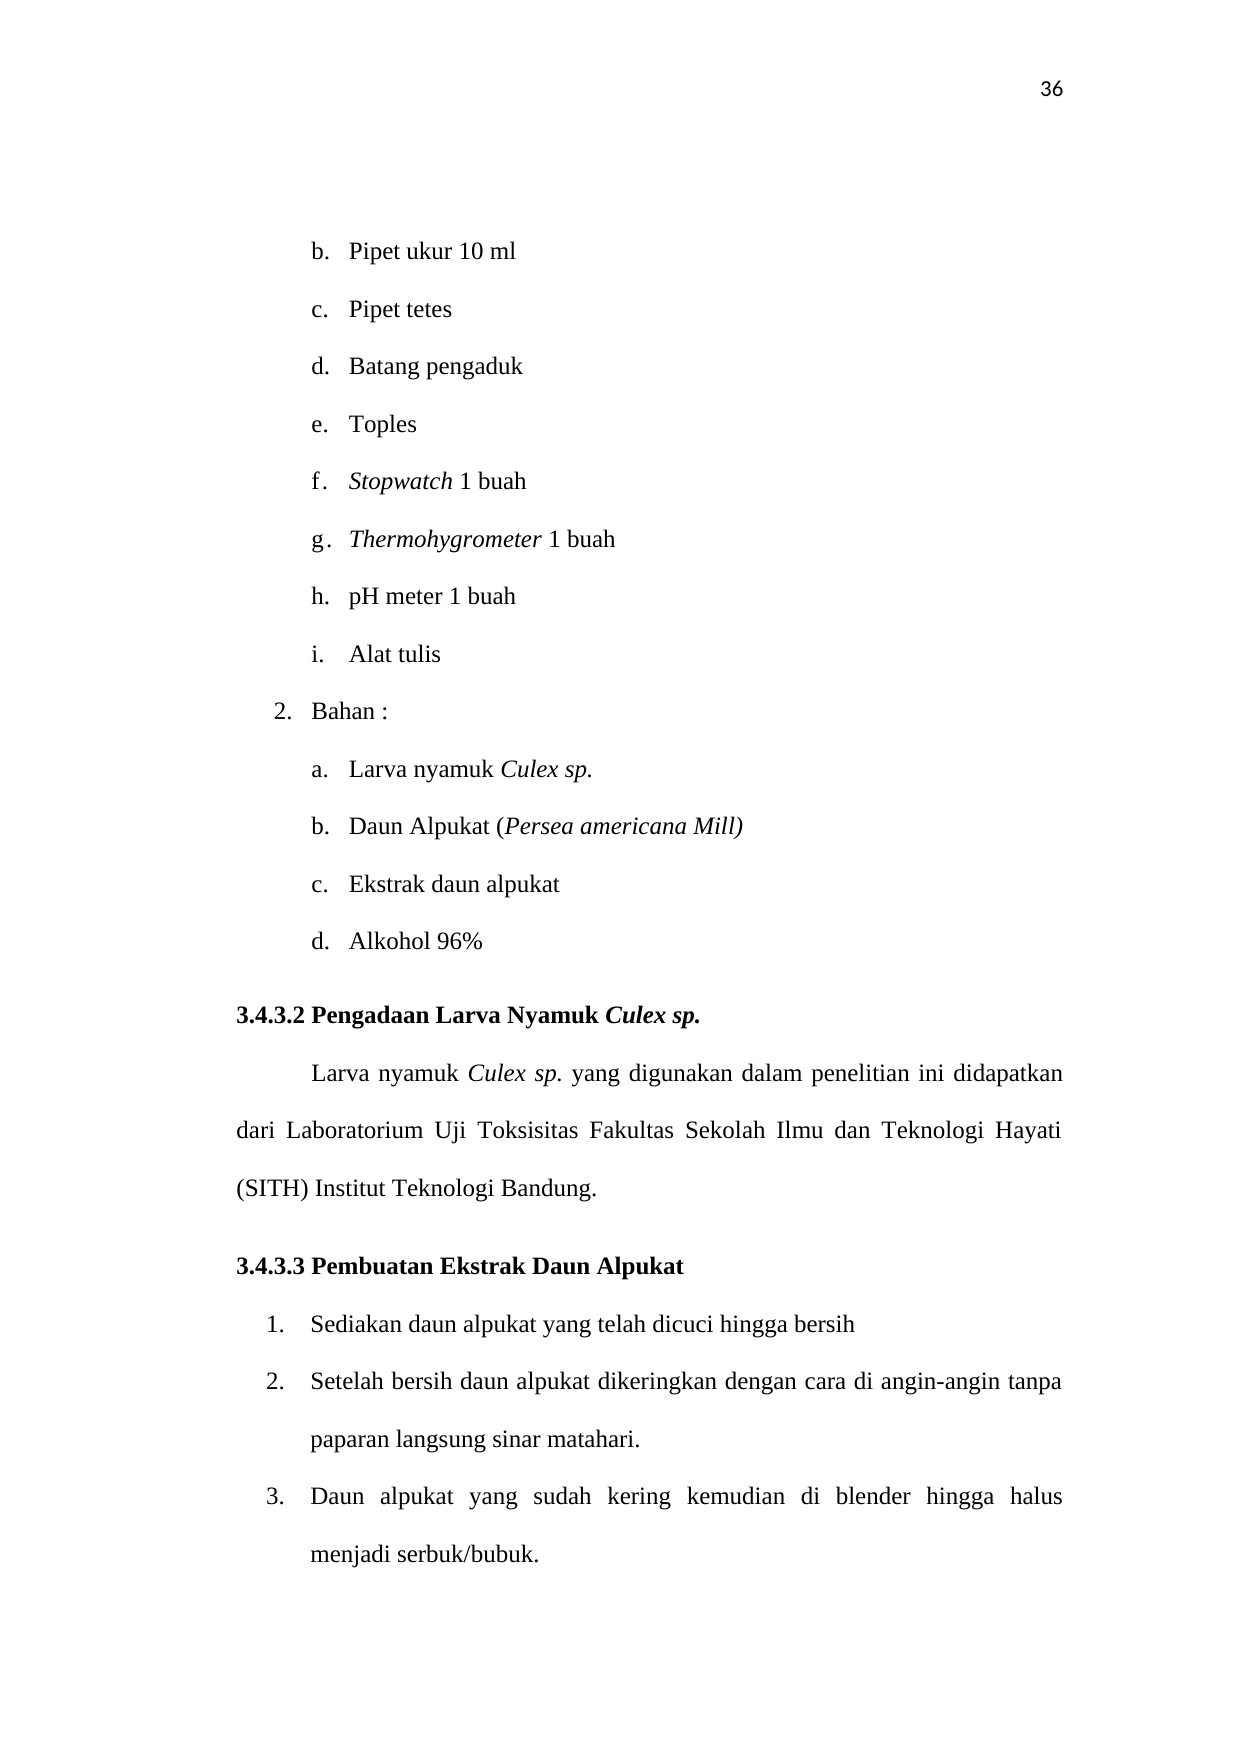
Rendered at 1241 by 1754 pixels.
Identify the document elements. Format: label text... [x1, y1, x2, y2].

list Larva nyamuk Culex sp. [311, 754, 1063, 782]
list Batang pengaduk [311, 351, 1063, 380]
list Alkohol 96% [311, 926, 1063, 955]
list Setelah bersih daun alpukat dikeringkan dengan cara di angin-angin tanpa paparan langsung sinar matahari. [266, 1366, 1063, 1452]
list Sediakan daun alpukat yang telah dicuci hingga bersih [266, 1309, 1063, 1337]
text Larva nyamuk Culex sp. yang digunakan dalam penelitian ini didapatkan dari Laboratorium Uji Toksisitas Fakultas Sekolah Ilmu dan Teknologi Hayati (SITH) Institut Teknologi Bandung. [236, 1058, 1063, 1202]
subtitle Pengadaan Larva Nyamuk Culex sp. [236, 1000, 1063, 1029]
list Stopwatch 1 buah [311, 466, 1063, 495]
list Toples [311, 409, 1063, 437]
subtitle Pembuatan Ekstrak Daun Alpukat [236, 1251, 1063, 1280]
list Pipet tetes [311, 294, 1063, 322]
list Bahan : [274, 696, 1063, 725]
list Daun Alpukat (Persea americana Mill) [311, 811, 1063, 840]
list Daun alpukat yang sudah kering kemudian di blender hingga halus menjadi serbuk/bubuk. [266, 1481, 1063, 1567]
list Thermohygrometer 1 buah [311, 524, 1063, 552]
list Alat tulis [311, 639, 1063, 667]
list pH meter 1 buah [311, 581, 1063, 610]
list Pipet ukur 10 ml [311, 236, 1063, 265]
list Ekstrak daun alpukat [311, 869, 1063, 897]
